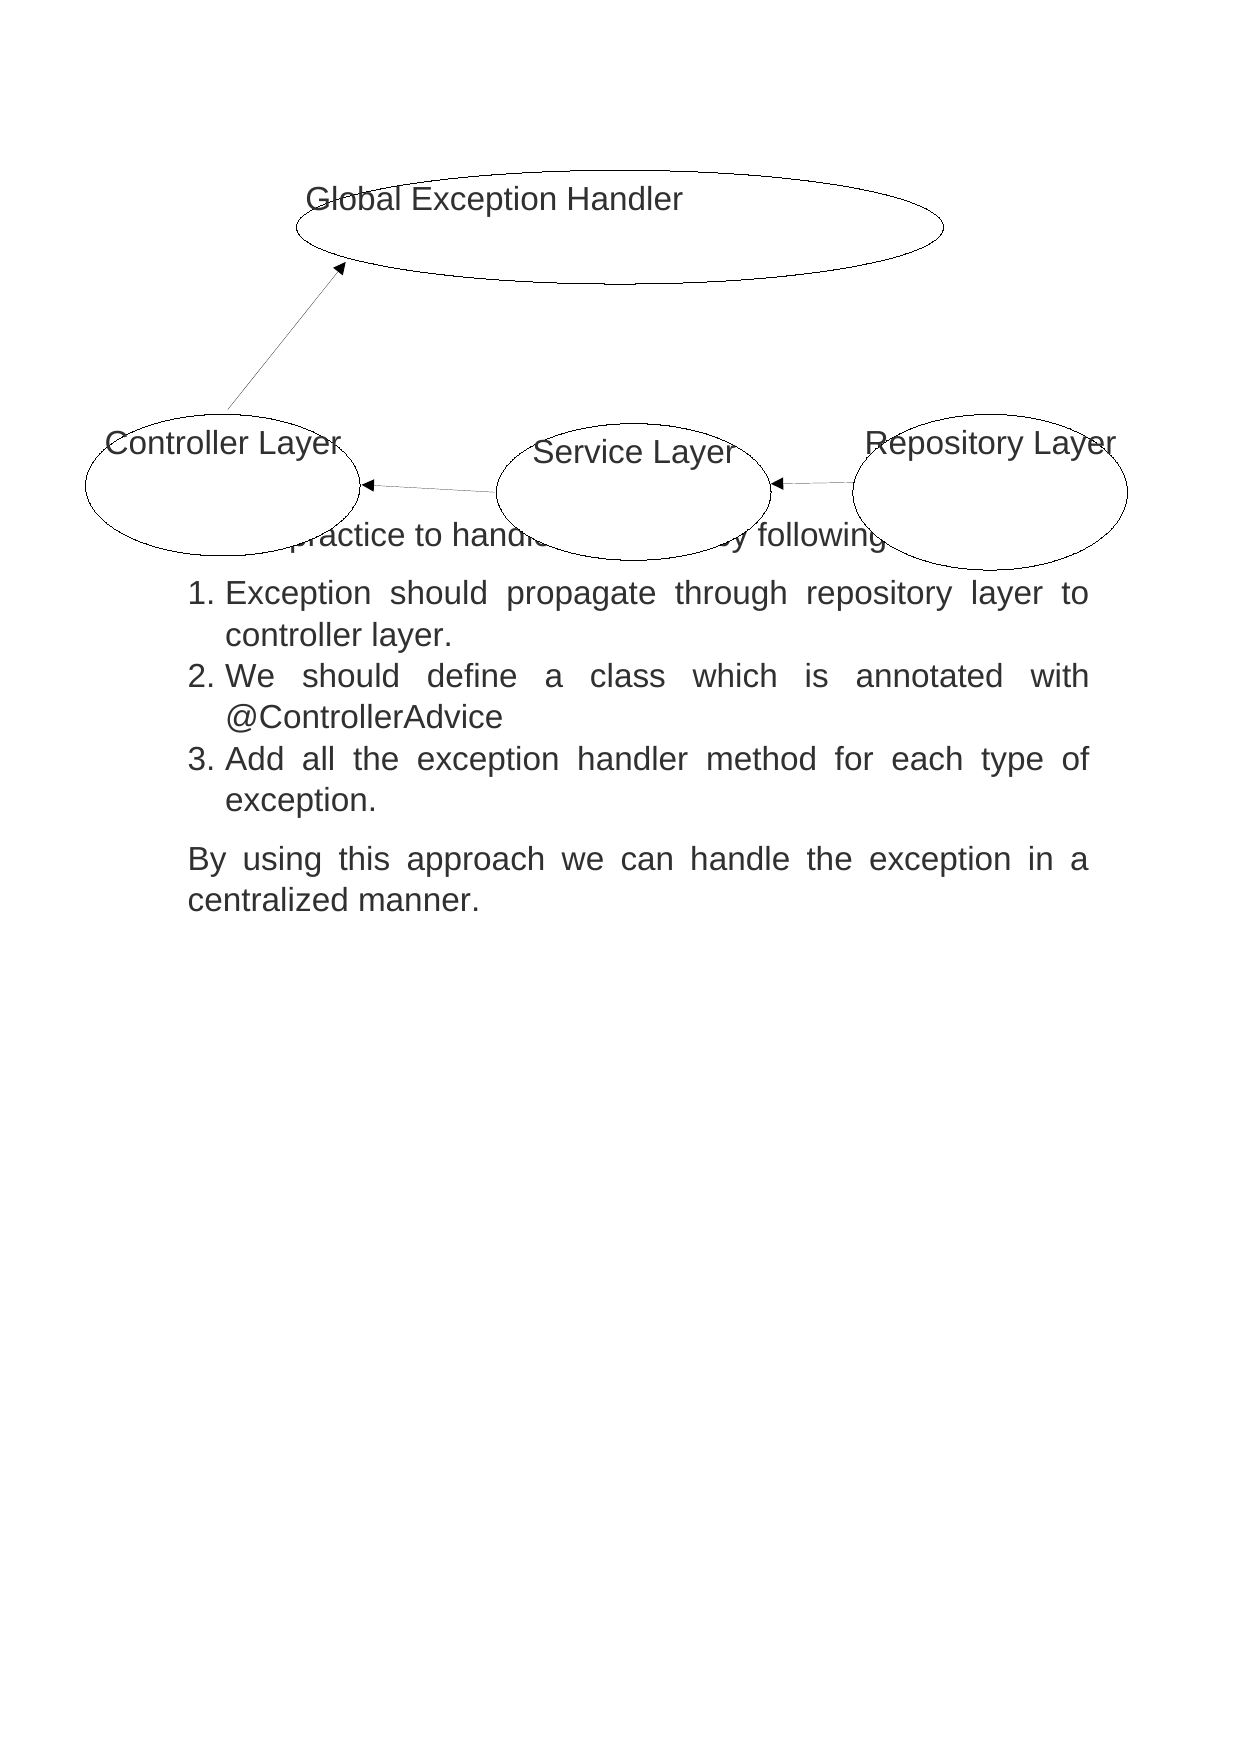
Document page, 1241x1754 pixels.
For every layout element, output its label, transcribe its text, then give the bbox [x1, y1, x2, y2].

list Add all the exception handler method for each type of exception. [187, 739, 1090, 819]
text By using this approach we can handle the exception in a centralized manner. [187, 838, 1090, 960]
list Exception should propagate through repository layer to controller layer. [187, 573, 1090, 653]
text The best practice to handle exception by following: [294, 515, 568, 553]
text The best practice to handle exception by following: [736, 515, 881, 553]
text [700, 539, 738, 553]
list We should define a class which is annotated with @ControllerAdvice [187, 656, 1090, 736]
